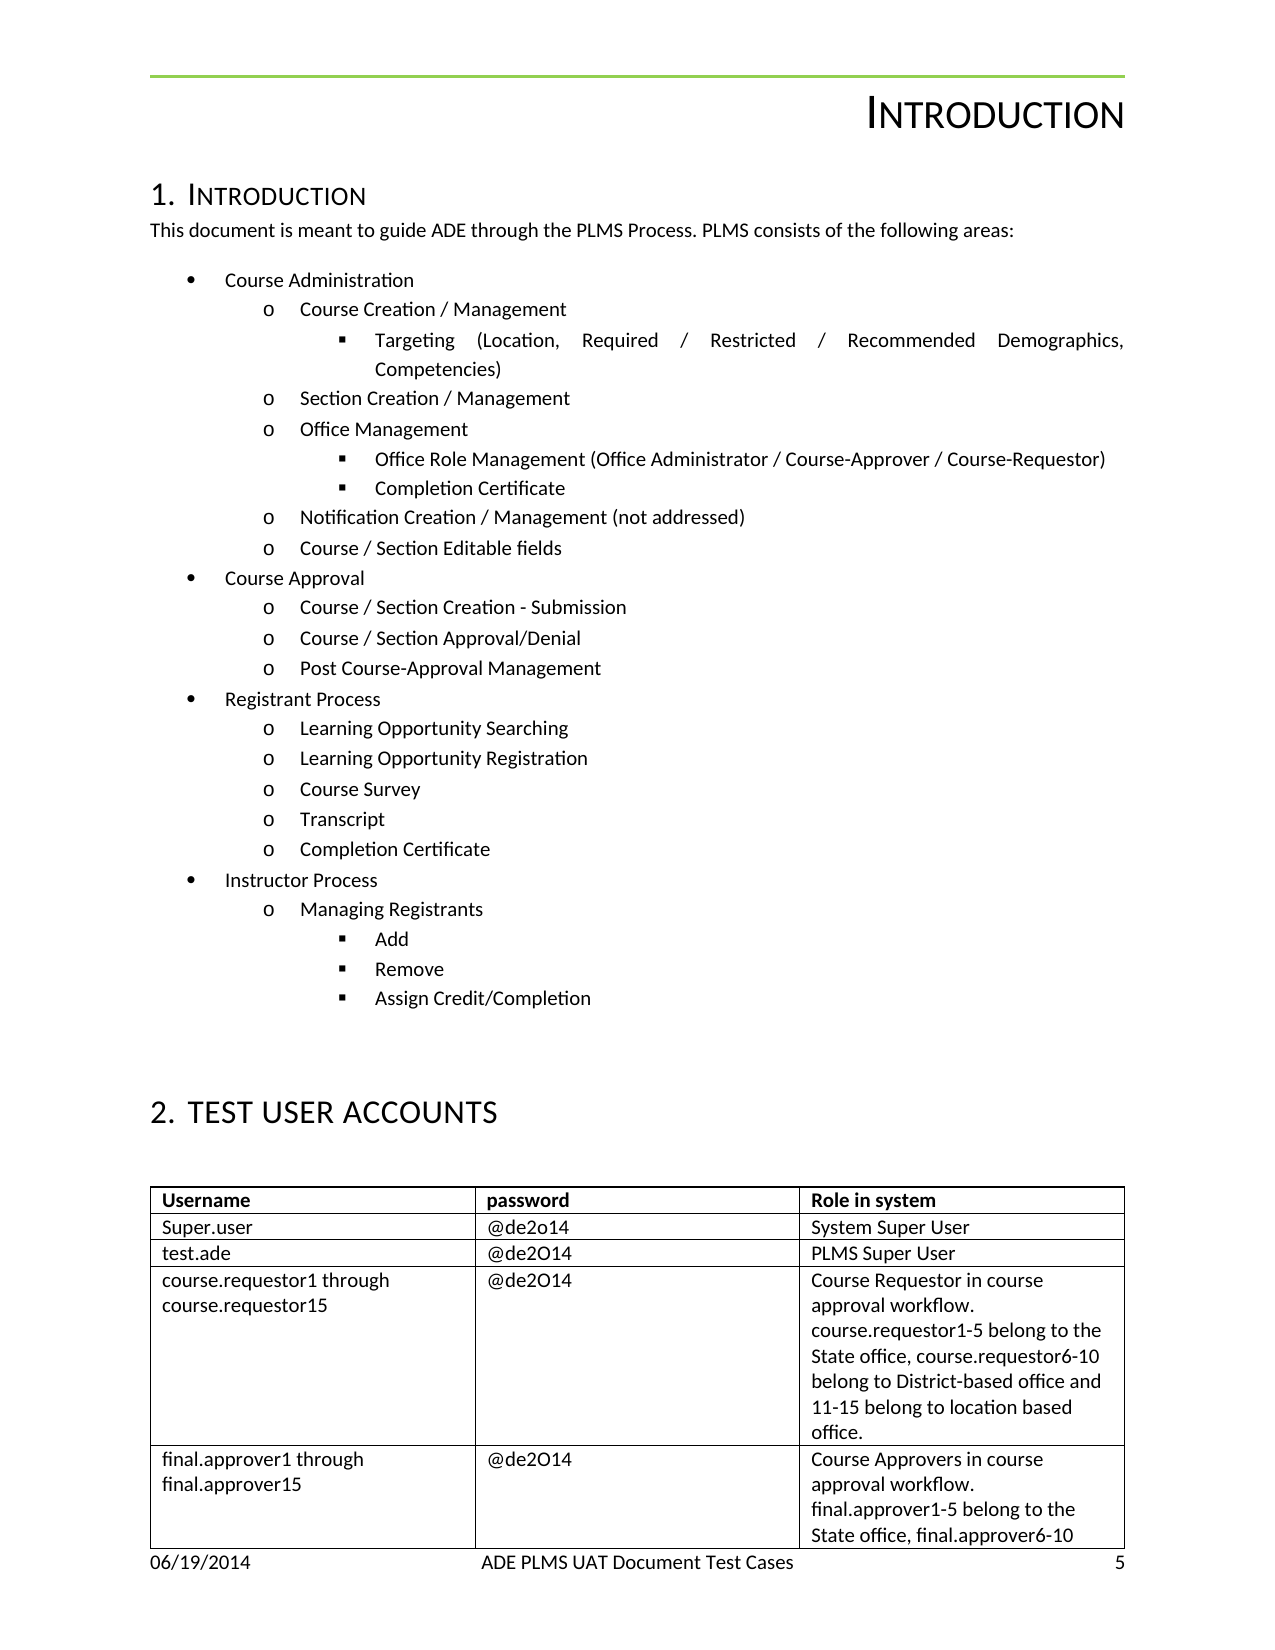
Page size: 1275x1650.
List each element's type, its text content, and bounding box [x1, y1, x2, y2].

text This document is meant to guide ADE through the PLMS Process. PLMS consists of the following areas: [150, 217, 1125, 243]
table_cell course.requestor1 through course.requestor15 [151, 1267, 475, 1445]
list Learning Opportunity Registration [262, 745, 1125, 772]
list Remove [337, 956, 1125, 981]
list Learning Opportunity Searching [262, 715, 1125, 741]
list Managing Registrants [262, 896, 1125, 923]
list Registrant Process [187, 686, 1125, 711]
list Office Management [262, 416, 1125, 442]
list Completion Certificate [337, 475, 1125, 501]
table_cell Course Requestor in course approval workflow. course.requestor1-5 belong to the State office, course.requestor6-10 belong to District-based office and 11-15 belong to location based office. [800, 1267, 1124, 1445]
subtitle Introduction [150, 172, 1125, 213]
list Course Approval [187, 565, 1125, 591]
title Introduction [150, 78, 1125, 141]
list Post Course-Approval Management [262, 655, 1125, 682]
list Transcript [262, 806, 1125, 833]
table_header password [476, 1188, 799, 1213]
list Targeting (Location, Required / Restricted / Recommended Demographics, Competencies) [337, 327, 1125, 382]
table_cell test.ade [151, 1240, 475, 1266]
list Instructor Process [187, 867, 1125, 892]
list Course Survey [262, 776, 1125, 802]
table_cell @de2O14 [476, 1267, 799, 1445]
list Office Role Management (Office Administrator / Course-Approver / Course-Requestor) [337, 446, 1125, 472]
list Course / Section Approval/Denial [262, 625, 1125, 651]
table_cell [800, 1446, 1124, 1547]
table_cell @de2O14 [476, 1240, 799, 1266]
list Course / Section Creation - Submission [262, 594, 1125, 621]
table_cell PLMS Super User [800, 1240, 1124, 1266]
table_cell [151, 1446, 475, 1547]
list Notification Creation / Management (not addressed) [262, 504, 1125, 531]
table_cell System Super User [800, 1214, 1124, 1239]
table_cell @de2O14 [476, 1446, 799, 1547]
list Course / Section Editable fields [262, 535, 1125, 561]
list Add [337, 927, 1125, 952]
list Course Administration [187, 267, 1125, 293]
table_header Username [151, 1188, 475, 1213]
table_cell Super.user [151, 1214, 475, 1239]
list Section Creation / Management [262, 385, 1125, 412]
list Assign Credit/Completion [337, 985, 1125, 1010]
list Course Creation / Management [262, 297, 1125, 323]
list Completion Certificate [262, 837, 1125, 863]
table_cell @de2o14 [476, 1214, 799, 1239]
subtitle TEST USER ACCOUNTS [150, 1092, 1125, 1132]
table_header Role in system [800, 1188, 1124, 1213]
